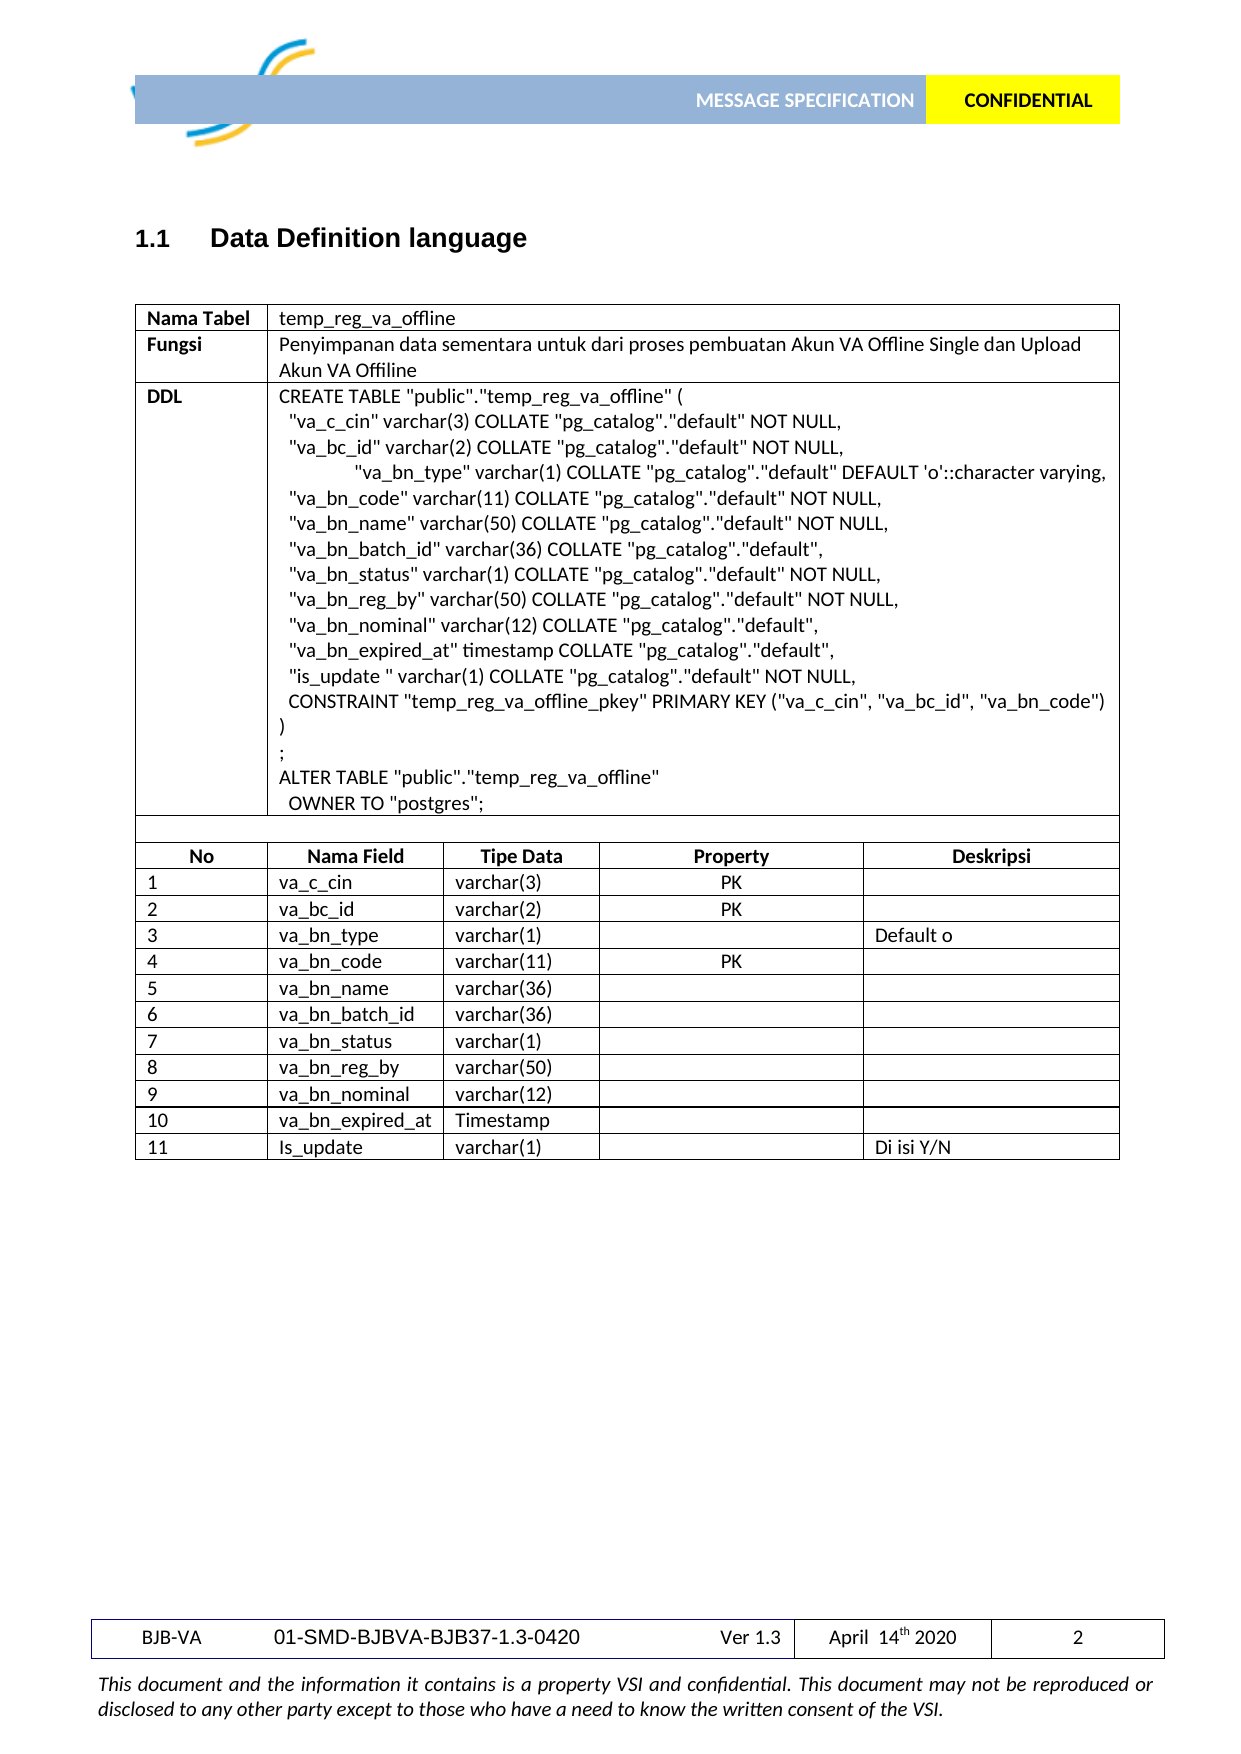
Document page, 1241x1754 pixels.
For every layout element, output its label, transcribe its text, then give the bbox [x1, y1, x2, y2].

table_cell varchar(1) [444, 1134, 599, 1159]
table_cell [600, 1108, 863, 1133]
table_cell 1 [136, 869, 267, 895]
table_cell [864, 975, 1119, 1001]
table_cell 5 [136, 975, 267, 1001]
table_cell 4 [136, 949, 267, 974]
table_cell Penyimpanan data sementara untuk dari proses pembuatan Akun VA Offline Single dan Upload Akun VA Offiline [268, 331, 1119, 382]
table_cell [864, 1002, 1119, 1027]
table_cell [600, 1055, 863, 1080]
table_cell 11 [136, 1134, 267, 1159]
table_cell 8 [136, 1055, 267, 1080]
subtitle Data Definition language [135, 222, 1120, 253]
table_cell [600, 922, 863, 948]
table_cell [600, 1134, 863, 1159]
table_cell va_bn_name [268, 975, 443, 1001]
table_cell 3 [136, 922, 267, 948]
table_cell 9 [136, 1081, 267, 1106]
table_cell Di isi Y/N [864, 1134, 1119, 1159]
table_cell No [136, 843, 267, 868]
table_cell [600, 1081, 863, 1106]
table_cell [600, 975, 863, 1001]
table_cell Deskripsi [864, 843, 1119, 868]
table_cell varchar(36) [444, 1002, 599, 1027]
table_cell Tipe Data [444, 843, 599, 868]
table_cell PK [600, 896, 863, 921]
table_cell varchar(12) [444, 1081, 599, 1106]
table_cell varchar(1) [444, 1028, 599, 1053]
table_cell PK [600, 869, 863, 895]
table_cell va_bn_type [268, 922, 443, 948]
table_cell [864, 949, 1119, 974]
table_cell [864, 1028, 1119, 1053]
picture [117, 21, 409, 167]
table_cell 10 [136, 1108, 267, 1133]
table_cell Timestamp [444, 1108, 599, 1133]
table_cell varchar(50) [444, 1055, 599, 1080]
table_cell [864, 1108, 1119, 1133]
table_cell varchar(11) [444, 949, 599, 974]
table_cell va_bn_nominal [268, 1081, 443, 1106]
table_cell varchar(36) [444, 975, 599, 1001]
table_cell varchar(1) [444, 922, 599, 948]
table_cell va_bn_reg_by [268, 1055, 443, 1080]
table_cell va_c_cin [268, 869, 443, 895]
table_cell va_bn_expired_at [268, 1108, 443, 1133]
table_cell [864, 1055, 1119, 1080]
table_cell [864, 869, 1119, 895]
table_cell CREATE TABLE "public"."temp_reg_va_offline" ( "va_c_cin" varchar(3) COLLATE "pg_catalog"."default" NOT NULL, "va_bc_id" varchar(2) COLLATE "pg_catalog"."default" NOT NULL, "va_bn_type" varchar(1) COLLATE "pg_catalog"."default" DEFAULT 'o'::character varying, "va_bn_code" varchar(11) COLLATE "pg_catalog"."default" NOT NULL, "va_bn_name" varchar(50) COLLATE "pg_catalog"."default" NOT NULL, "va_bn_batch_id" varchar(36) COLLATE "pg_catalog"."default", "va_bn_status" varchar(1) COLLATE "pg_catalog"."default" NOT NULL, "va_bn_reg_by" varchar(50) COLLATE "pg_catalog"."default" NOT NULL, "va_bn_nominal" varchar(12) COLLATE "pg_catalog"."default", "va_bn_expired_at" timestamp COLLATE "pg_catalog"."default", "is_update " varchar(1) COLLATE "pg_catalog"."default" NOT NULL, CONSTRAINT "temp_reg_va_offline_pkey" PRIMARY KEY ("va_c_cin", "va_bc_id", "va_bn_code") ) ; ALTER TABLE "public"."temp_reg_va_offline" OWNER TO "postgres"; [268, 383, 1119, 815]
table_cell 6 [136, 1002, 267, 1027]
table_cell Default o [864, 922, 1119, 948]
table_cell Property [600, 843, 863, 868]
table_cell varchar(3) [444, 869, 599, 895]
table_cell [864, 896, 1119, 921]
table_header Nama Tabel [136, 305, 267, 330]
table_cell va_bn_status [268, 1028, 443, 1053]
table_cell Fungsi [136, 331, 267, 382]
table_cell va_bc_id [268, 896, 443, 921]
table_cell va_bn_code [268, 949, 443, 974]
table_cell 7 [136, 1028, 267, 1053]
table_cell Is_update [268, 1134, 443, 1159]
table_cell va_bn_batch_id [268, 1002, 443, 1027]
table_header temp_reg_va_offline [268, 305, 1119, 330]
table_cell PK [600, 949, 863, 974]
table_cell DDL [136, 383, 267, 815]
table_cell [600, 1002, 863, 1027]
table_cell [600, 1028, 863, 1053]
table_cell 2 [136, 896, 267, 921]
table_cell [864, 1081, 1119, 1106]
table_cell Nama Field [268, 843, 443, 868]
table_cell varchar(2) [444, 896, 599, 921]
table_cell [136, 816, 1119, 842]
